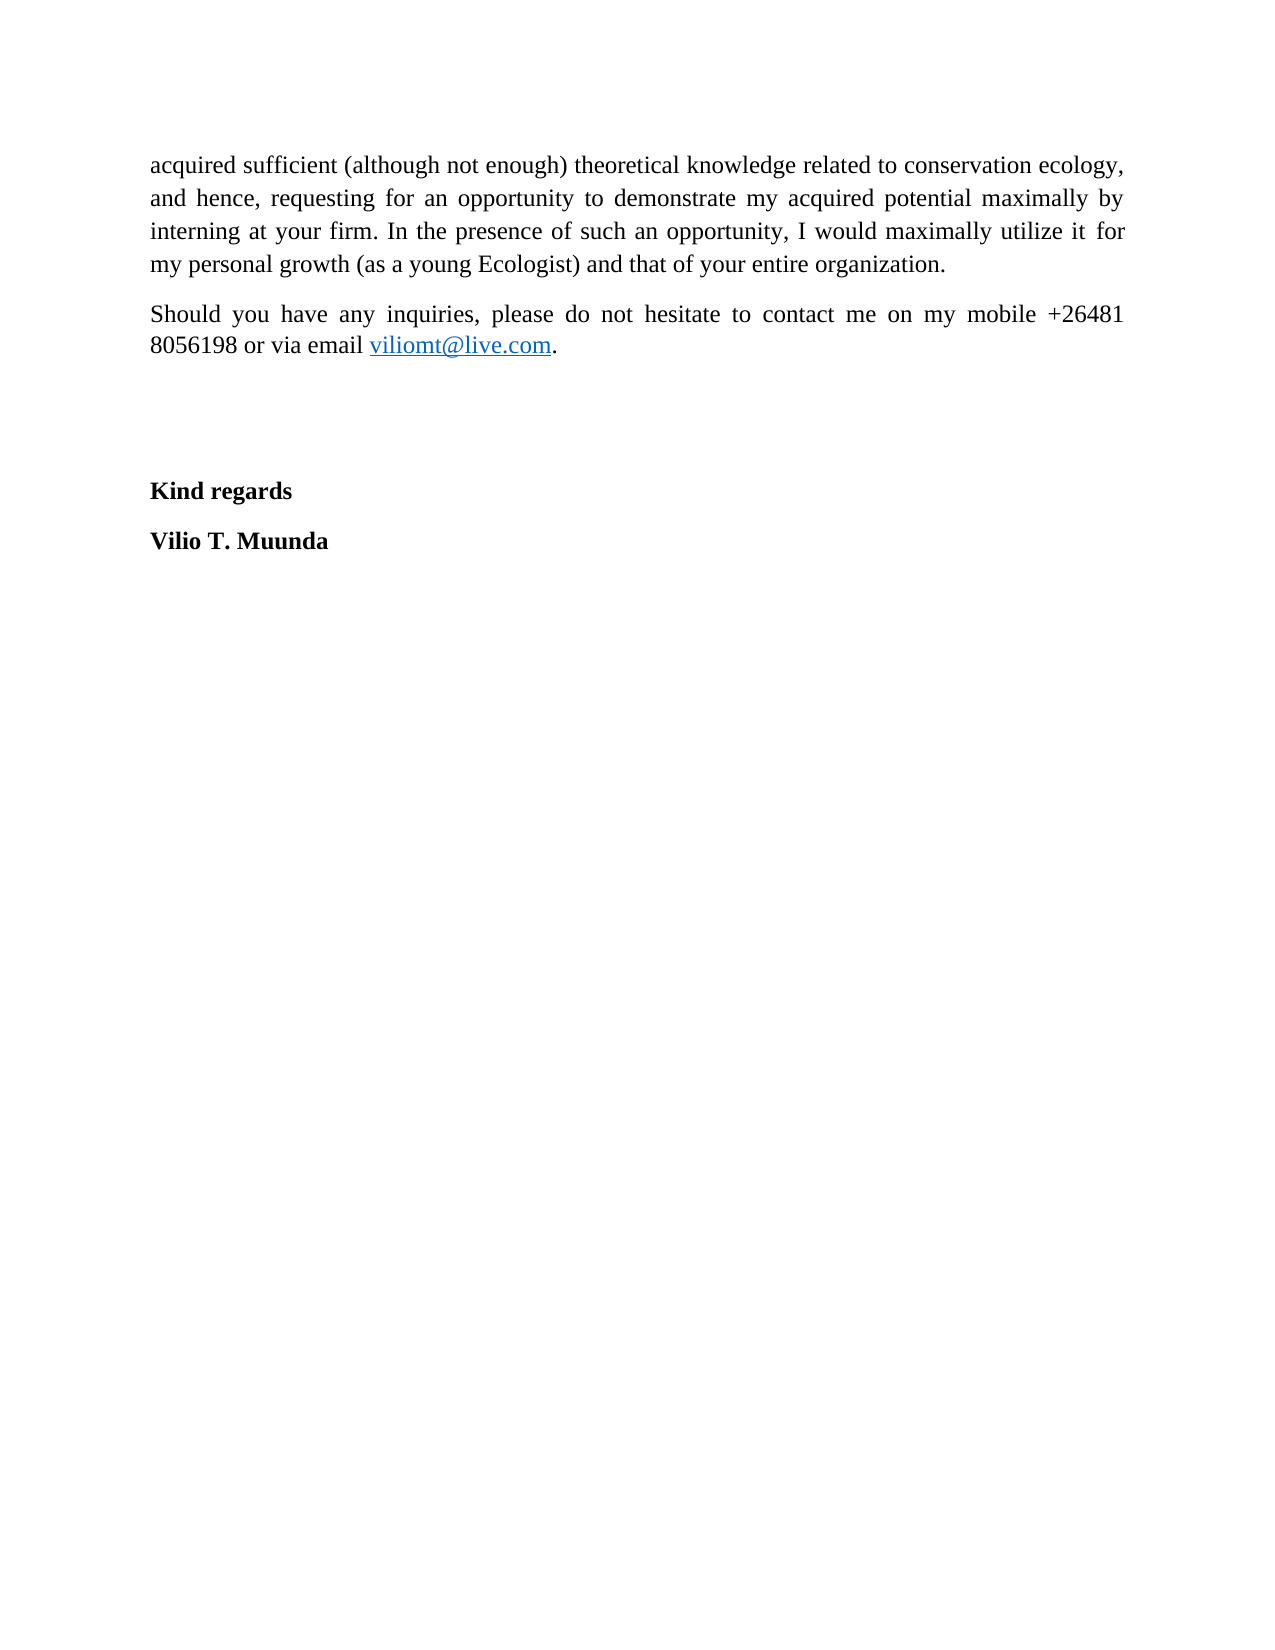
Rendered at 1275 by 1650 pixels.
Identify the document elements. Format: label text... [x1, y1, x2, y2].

text Kind regards [150, 476, 1125, 505]
text Vilio T. Muunda [150, 526, 1125, 554]
text Should you have any inquiries, please do not hesitate to contact me on my mobile +26481 8056198 or via email viliomt@live.com. [150, 299, 1125, 358]
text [150, 150, 1125, 278]
